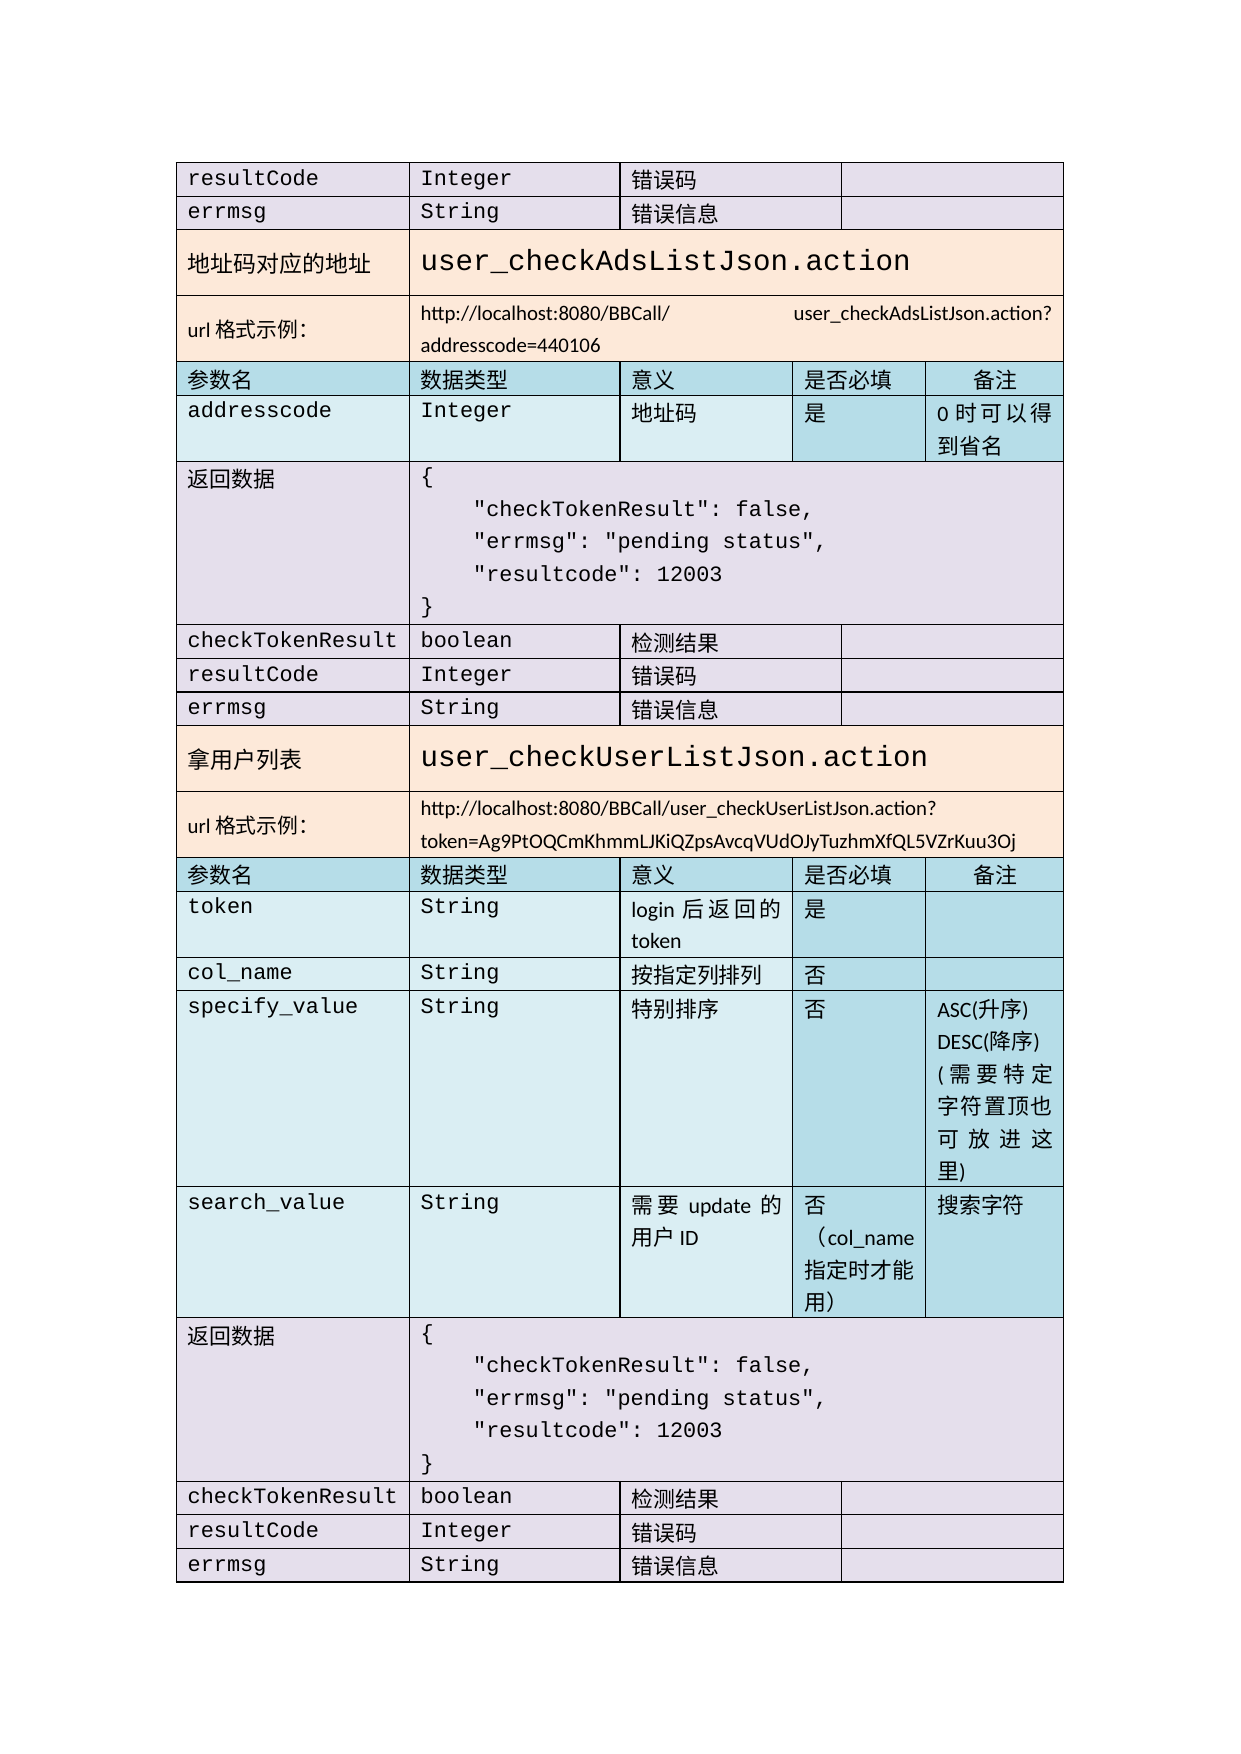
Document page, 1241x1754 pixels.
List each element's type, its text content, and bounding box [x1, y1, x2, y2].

table_cell Integer [410, 163, 619, 196]
table_cell 特别排序 [621, 991, 792, 1186]
table_cell String [410, 958, 619, 990]
table_cell 数据类型 [410, 858, 619, 891]
table_cell url格式示例： [177, 792, 409, 857]
table_cell [842, 163, 1063, 196]
table_cell col_name [177, 958, 409, 990]
table_cell 错误码 [621, 1515, 841, 1548]
table_cell { "checkTokenResult": false, "errmsg": "pending status", "resultcode": 12003 } [410, 1318, 1063, 1481]
table_cell errmsg [177, 693, 409, 725]
table_cell user_checkAdsListJson.action [410, 230, 1063, 295]
table_cell 意义 [621, 858, 792, 891]
table_cell [842, 1549, 1063, 1581]
table_cell token [177, 892, 409, 957]
table_cell http://localhost:8080/BBCall/user_checkUserListJson.action? token=Ag9PtOQCmKhmmLJKiQZpsAvcqVUdOJyTuzhmXfQL5VZrKuu3Oj [410, 792, 1063, 857]
table_cell 按指定列排列 [621, 958, 792, 990]
table_cell String [410, 693, 619, 725]
table_cell 是否必填 [793, 858, 925, 891]
table_cell 错误码 [621, 163, 841, 196]
table_cell 返回数据 [177, 1318, 409, 1481]
table_cell 否 [793, 991, 925, 1186]
table_cell 否（col_name指定时才能用） [793, 1187, 925, 1317]
table_cell 否 [793, 958, 925, 990]
table_cell [842, 1515, 1063, 1548]
table_cell boolean [410, 1482, 619, 1514]
table_cell 错误信息 [621, 1549, 841, 1581]
table_cell String [410, 991, 619, 1186]
table_cell 返回数据 [177, 462, 409, 624]
table_cell user_checkUserListJson.action [410, 726, 1063, 791]
table_cell 地址码 [621, 396, 792, 461]
table_cell [842, 1482, 1063, 1514]
table_cell 错误码 [621, 659, 841, 691]
table_cell 数据类型 [410, 362, 619, 395]
table_cell { "checkTokenResult": false, "errmsg": "pending status", "resultcode": 12003 } [410, 462, 1063, 624]
table_cell resultCode [177, 1515, 409, 1548]
table_cell 错误信息 [621, 693, 841, 725]
table_cell url格式示例： [177, 296, 409, 361]
table_cell 错误信息 [621, 197, 841, 229]
table_cell Integer [410, 659, 619, 691]
table_cell resultCode [177, 163, 409, 196]
table_cell 参数名 [177, 858, 409, 891]
table_cell String [410, 1549, 619, 1581]
table_cell 是否必填 [793, 362, 925, 395]
table_cell search_value [177, 1187, 409, 1317]
table_cell [842, 659, 1063, 691]
table_cell addresscode [177, 396, 409, 461]
table_cell [926, 892, 1063, 957]
table_cell specify_value [177, 991, 409, 1186]
table_cell errmsg [177, 1549, 409, 1581]
table_cell http://localhost:8080/BBCall/ user_checkAdsListJson.action?addresscode=440106 [410, 296, 1063, 361]
table_cell [842, 625, 1063, 658]
table_cell 检测结果 [621, 1482, 841, 1514]
table_cell String [410, 197, 619, 229]
table_cell [842, 693, 1063, 725]
table_cell Integer [410, 396, 619, 461]
table_cell checkTokenResult [177, 625, 409, 658]
table_cell ASC(升序) DESC(降序) (需要特定字符置顶也可放进这里) [926, 991, 1063, 1186]
table_cell 备注 [926, 362, 1063, 395]
table_cell String [410, 1187, 619, 1317]
table_cell 地址码对应的地址 [177, 230, 409, 295]
table_cell 是 [793, 892, 925, 957]
table_cell 需要update的用户ID [621, 1187, 792, 1317]
table_cell 检测结果 [621, 625, 841, 658]
table_cell 搜索字符 [926, 1187, 1063, 1317]
table_cell [842, 197, 1063, 229]
table_cell 拿用户列表 [177, 726, 409, 791]
table_cell Integer [410, 1515, 619, 1548]
table_cell errmsg [177, 197, 409, 229]
table_cell 意义 [621, 362, 792, 395]
table_cell checkTokenResult [177, 1482, 409, 1514]
table_cell 是 [793, 396, 925, 461]
table_cell 0时可以得到省名 [926, 396, 1063, 461]
table_cell 备注 [926, 858, 1063, 891]
table_cell [926, 958, 1063, 990]
table_cell String [410, 892, 619, 957]
table_cell resultCode [177, 659, 409, 691]
table_cell 参数名 [177, 362, 409, 395]
table_cell boolean [410, 625, 619, 658]
table_cell login后返回的token [621, 892, 792, 957]
